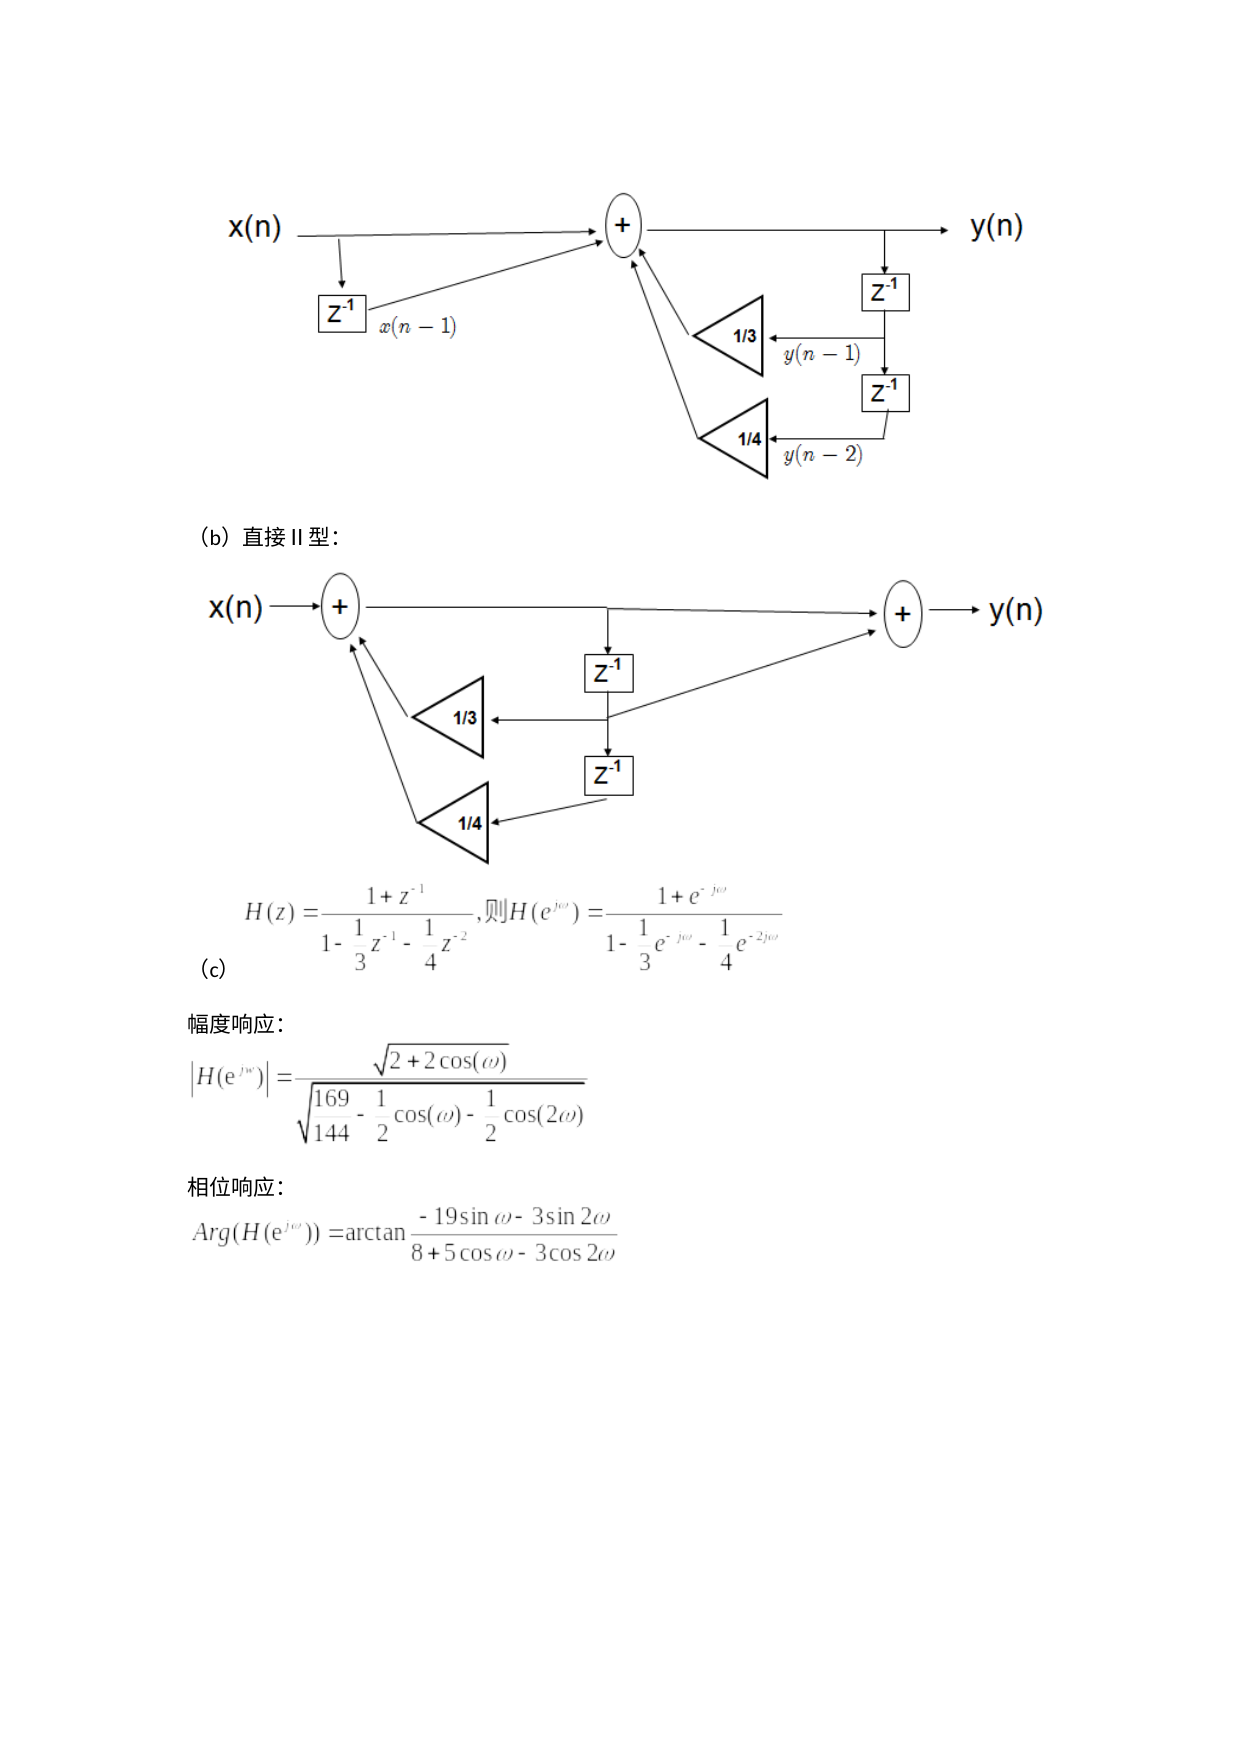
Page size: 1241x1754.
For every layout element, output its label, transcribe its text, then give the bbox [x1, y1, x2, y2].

picture [187, 552, 1053, 876]
text （b）直接Ⅱ型： [187, 519, 1053, 552]
picture [187, 162, 1053, 513]
text 幅度响应： [187, 1007, 1053, 1039]
text 相位响应： [187, 1169, 1053, 1202]
text （c） [187, 877, 1053, 1007]
